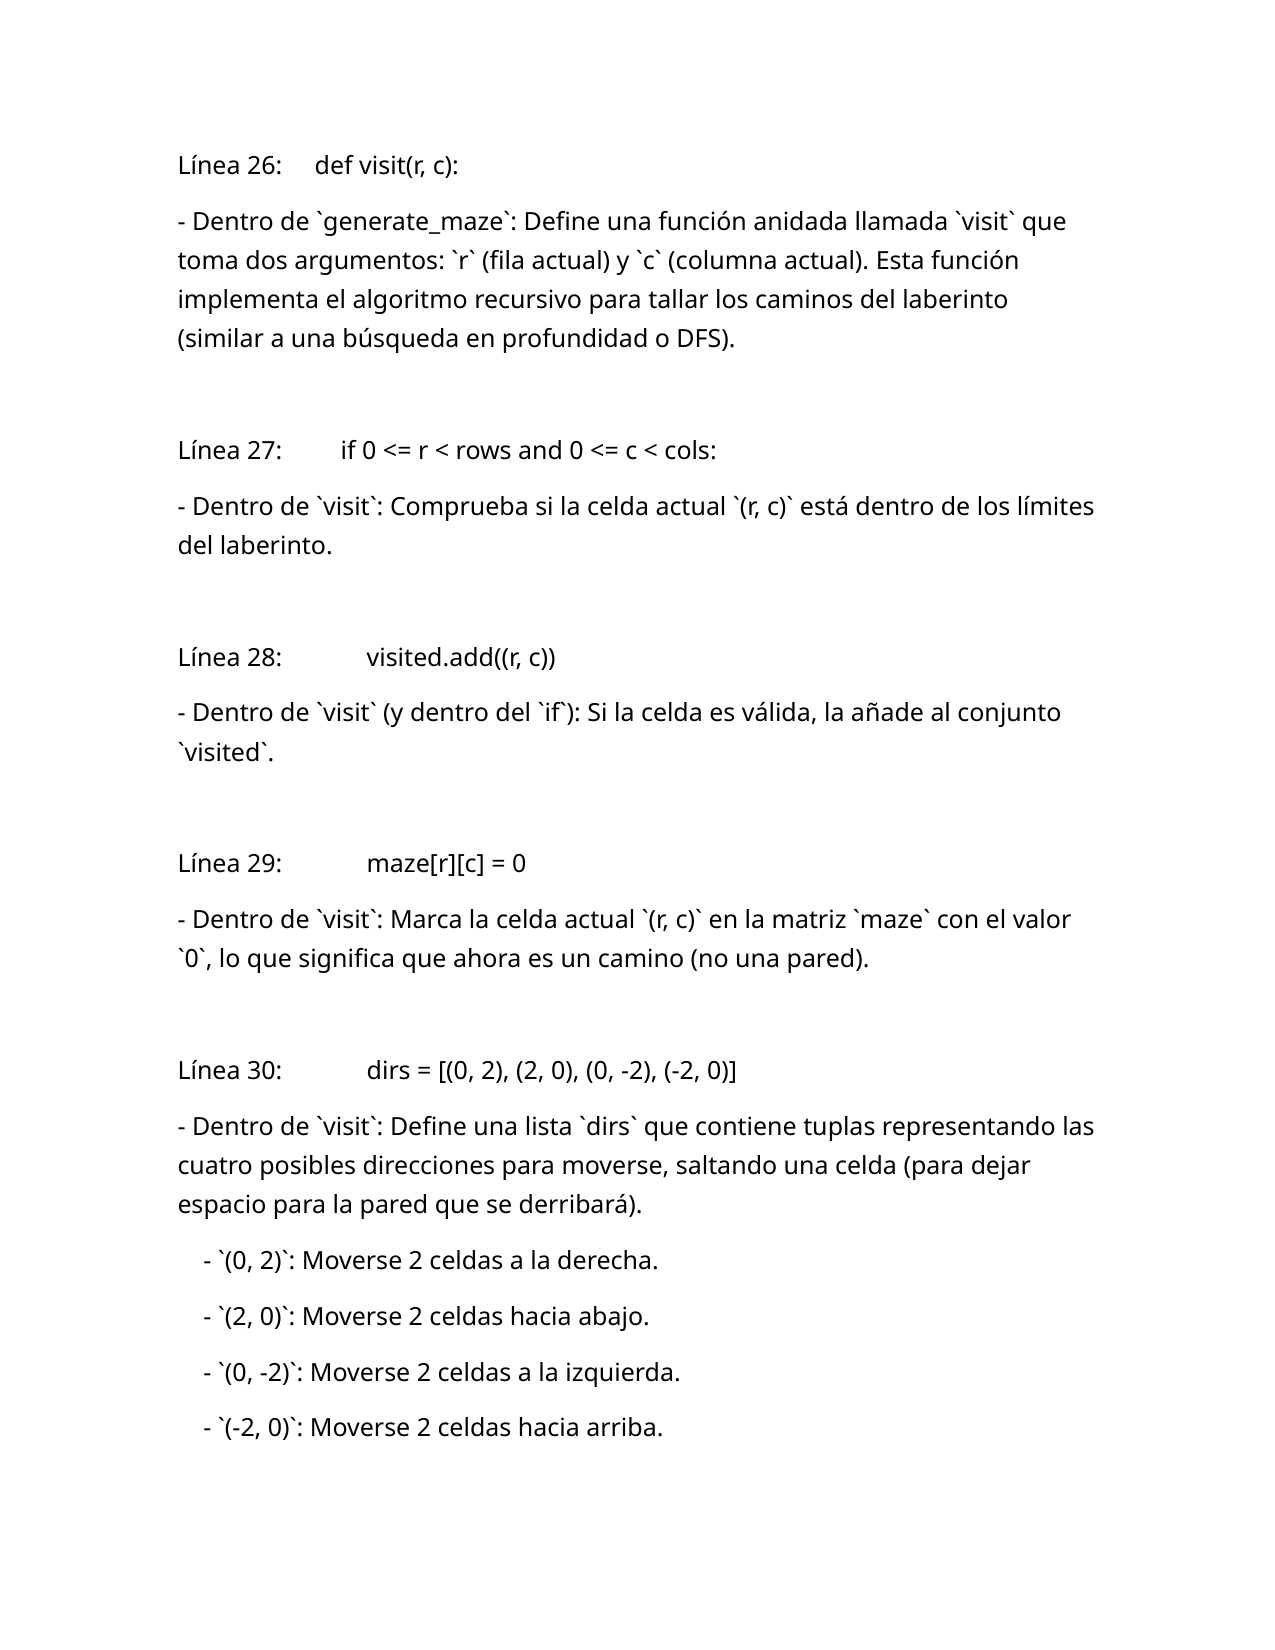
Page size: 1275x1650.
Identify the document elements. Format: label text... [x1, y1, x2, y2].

text - `(2, 0)`: Moverse 2 celdas hacia abajo. [177, 1298, 1098, 1332]
text - `(0, -2)`: Moverse 2 celdas a la izquierda. [177, 1354, 1098, 1388]
text - Dentro de `visit`: Define una lista `dirs` que contiene tuplas representando las cuatro posibles direcciones para moverse, saltando una celda (para dejar espacio para la pared que se derribará). [177, 1108, 1098, 1221]
text - Dentro de `visit`: Comprueba si la celda actual `(r, c)` está dentro de los límites del laberinto. [177, 488, 1098, 562]
text Línea 26: def visit(r, c): [177, 148, 1098, 182]
text Línea 28: visited.add((r, c)) [177, 639, 1098, 673]
text - Dentro de `visit` (y dentro del `if`): Si la celda es válida, la añade al conjunto `visited`. [177, 695, 1098, 768]
text Línea 27: if 0 <= r < rows and 0 <= c < cols: [177, 433, 1098, 467]
text - `(0, 2)`: Moverse 2 celdas a la derecha. [177, 1243, 1098, 1277]
text - Dentro de `visit`: Marca la celda actual `(r, c)` en la matriz `maze` con el valor `0`, lo que significa que ahora es un camino (no una pared). [177, 902, 1098, 975]
text - Dentro de `generate_maze`: Define una función anidada llamada `visit` que toma dos argumentos: `r` (fila actual) y `c` (columna actual). Esta función implementa el algoritmo recursivo para tallar los caminos del laberinto (similar a una búsqueda en profundidad o DFS). [177, 203, 1098, 355]
text Línea 29: maze[r][c] = 0 [177, 846, 1098, 880]
text Línea 30: dirs = [(0, 2), (2, 0), (0, -2), (-2, 0)] [177, 1053, 1098, 1087]
text - `(-2, 0)`: Moverse 2 celdas hacia arriba. [177, 1410, 1098, 1444]
